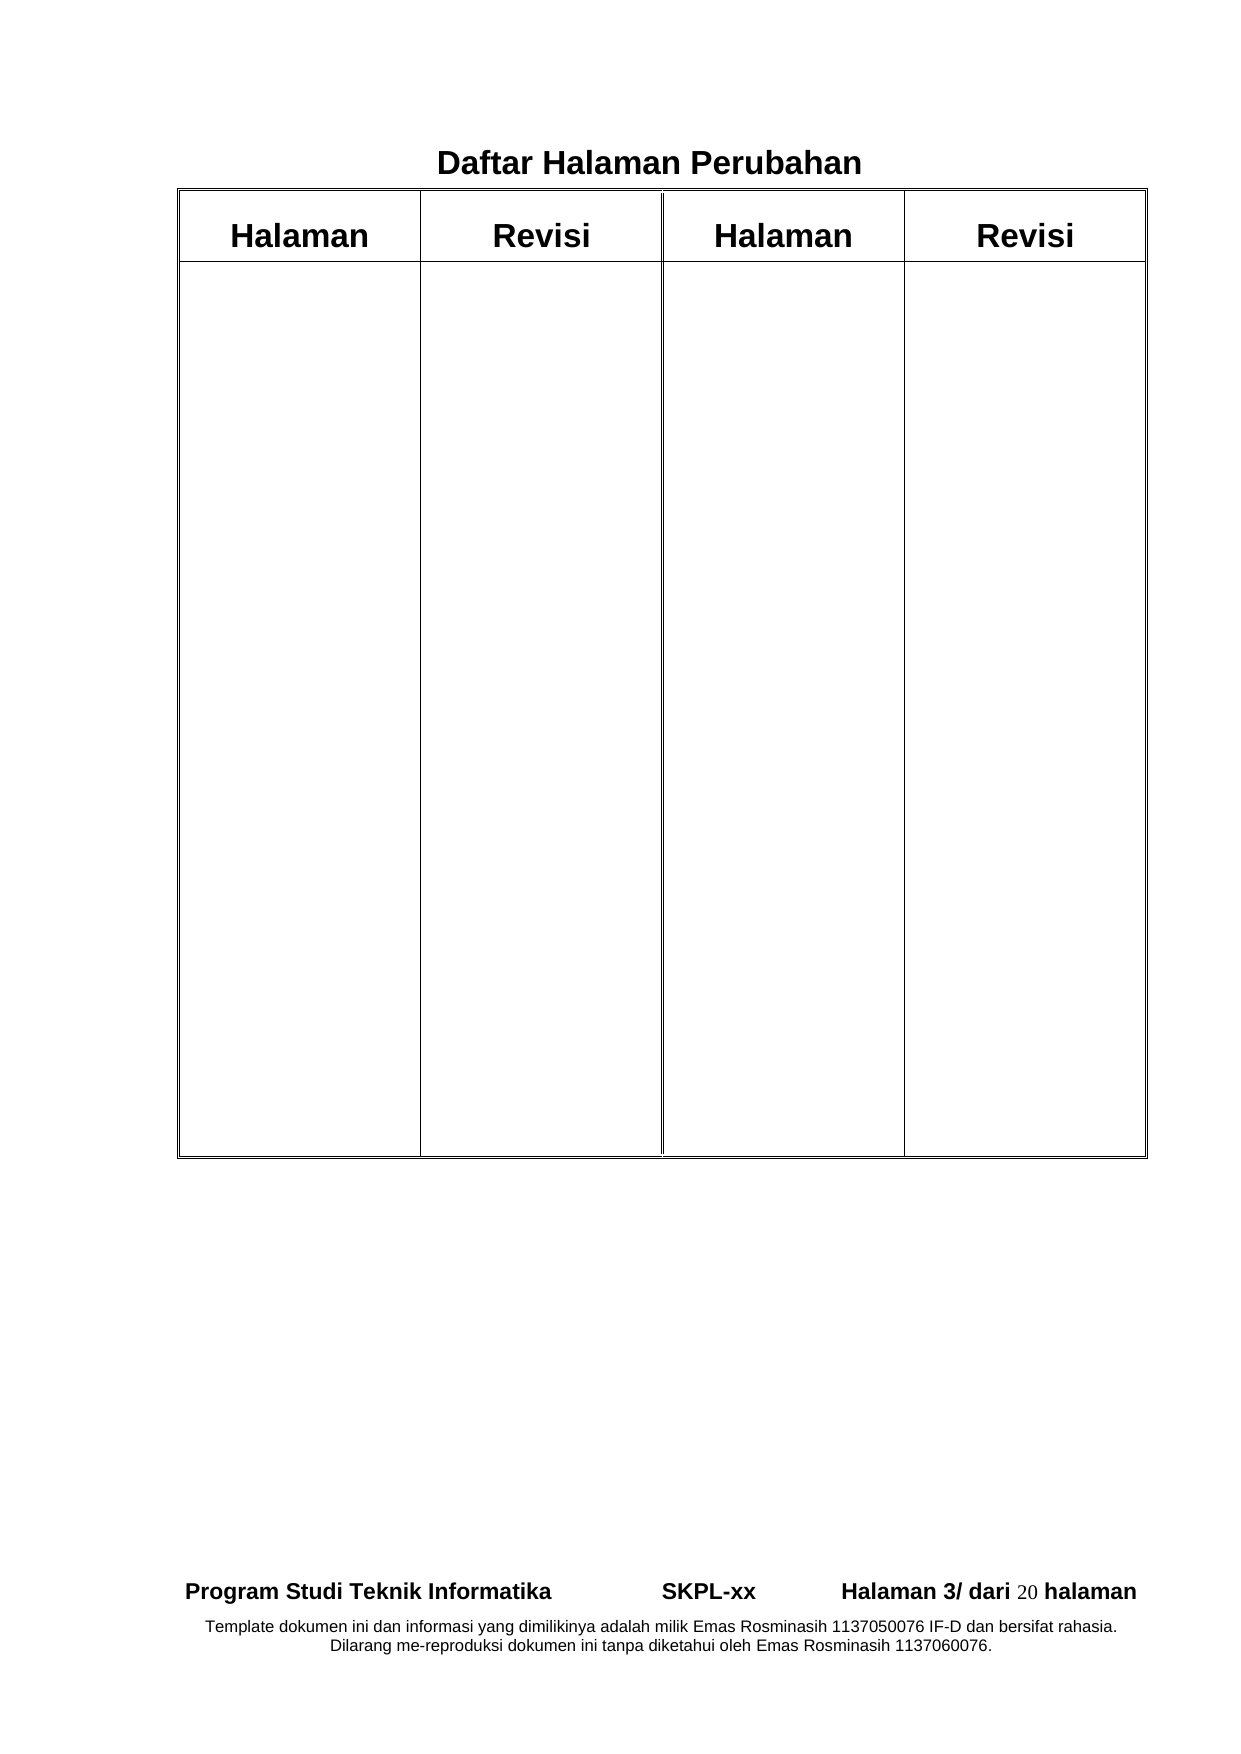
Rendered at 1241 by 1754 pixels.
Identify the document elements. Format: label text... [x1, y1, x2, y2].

table_cell [180, 262, 420, 1156]
table_cell [905, 262, 1145, 1156]
table_cell [663, 262, 904, 1156]
table_header Halaman [180, 191, 420, 261]
table_header Revisi [421, 191, 662, 261]
table_cell [421, 262, 662, 1156]
table_header Revisi [905, 191, 1145, 261]
title Daftar Halaman Perubahan [177, 143, 1122, 182]
table_header Halaman [663, 191, 904, 261]
